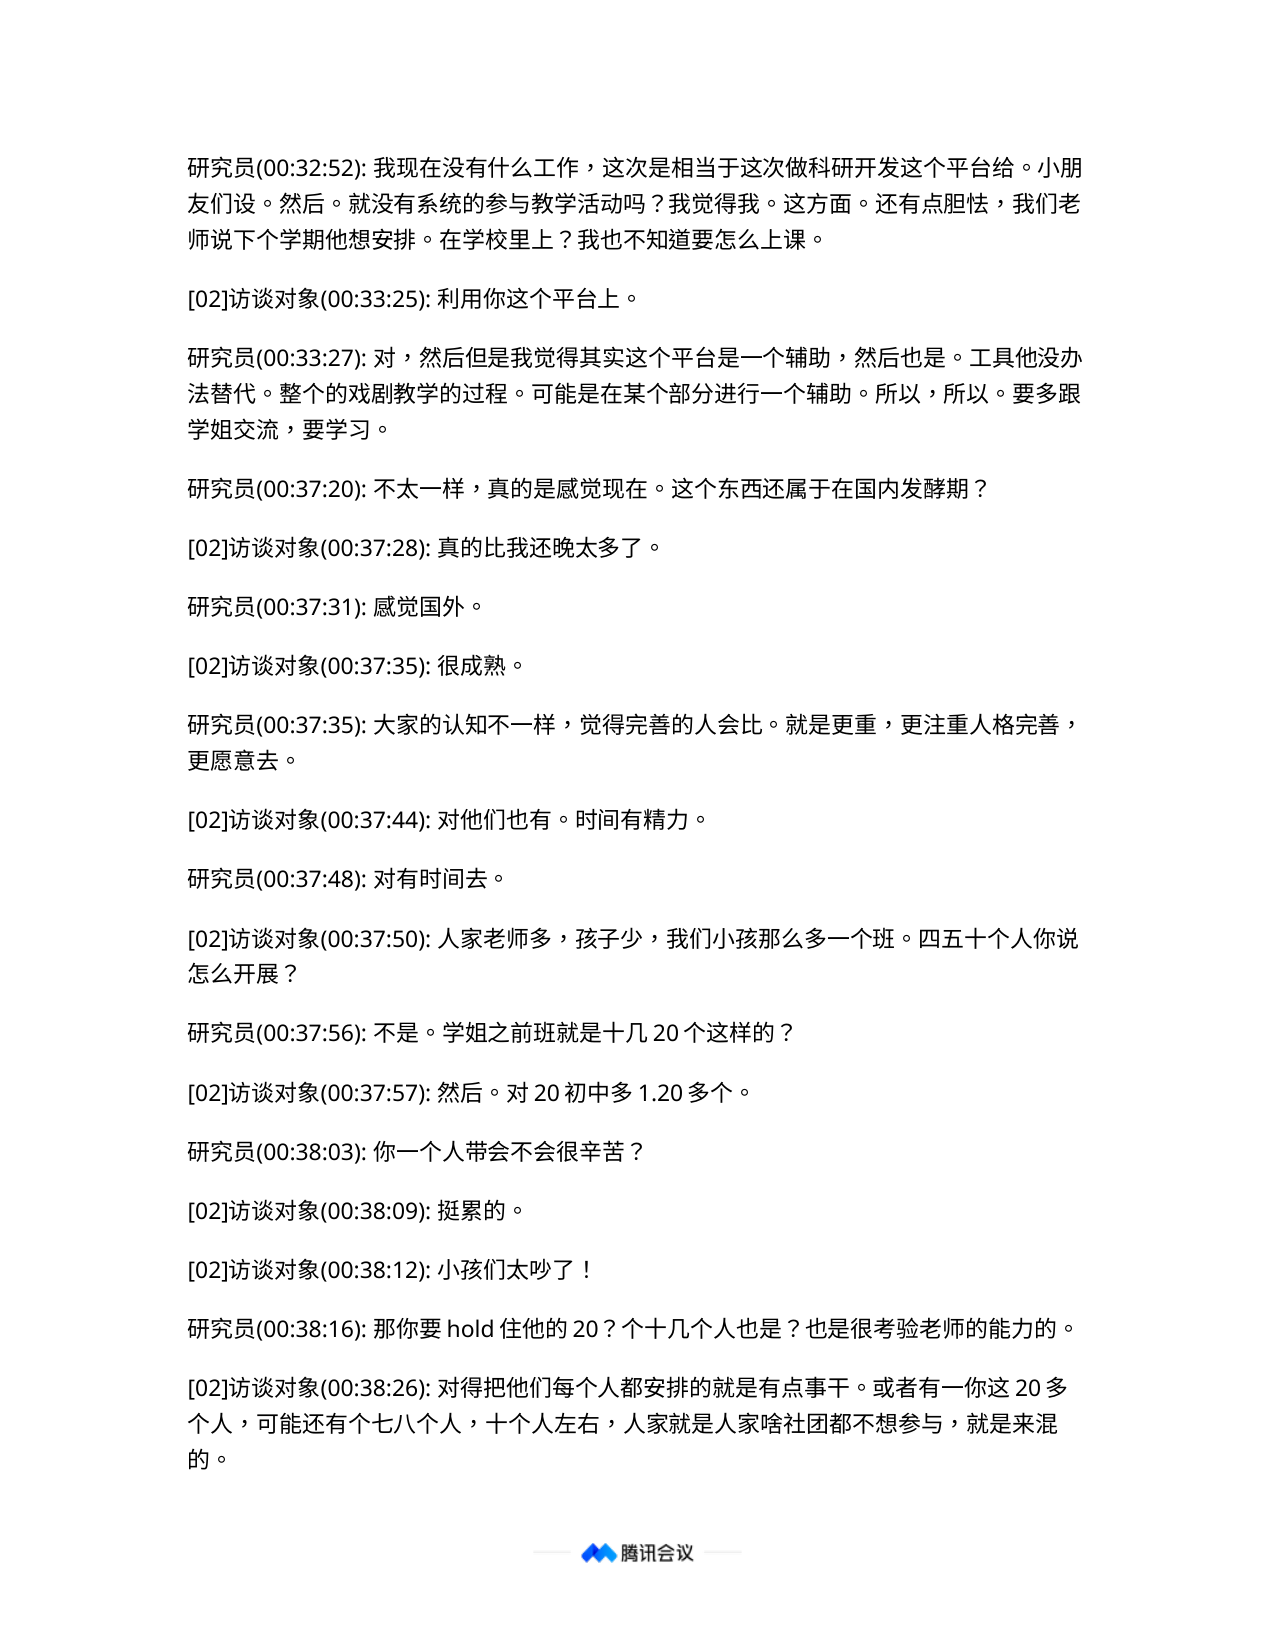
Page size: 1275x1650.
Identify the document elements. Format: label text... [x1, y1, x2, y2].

text [02]访谈对象(00:37:28): 真的比我还晚太多了。 [187, 530, 1087, 563]
text 研究员(00:37:48): 对有时间去。 [187, 861, 1087, 894]
text 研究员(00:32:52): 我现在没有什么工作，这次是相当于这次做科研开发这个平台给。小朋友们设。然后。就没有系统的参与教学活动吗？我觉得我。这方面。还有点胆怯，我们老师说下个学期他想安排。在学校里上？我也不知道要怎么上课。 [187, 150, 1087, 255]
text [02]访谈对象(00:38:12): 小孩们太吵了！ [187, 1252, 1087, 1285]
text [02]访谈对象(00:37:35): 很成熟。 [187, 648, 1087, 681]
picture [533, 1543, 742, 1563]
text 研究员(00:37:35): 大家的认知不一样，觉得完善的人会比。就是更重，更注重人格完善，更愿意去。 [187, 707, 1087, 777]
text 研究员(00:38:16): 那你要hold住他的20？个十几个人也是？也是很考验老师的能力的。 [187, 1311, 1087, 1344]
text [02]访谈对象(00:37:50): 人家老师多，孩子少，我们小孩那么多一个班。四五十个人你说怎么开展？ [187, 920, 1087, 990]
text 研究员(00:37:31): 感觉国外。 [187, 589, 1087, 622]
text 研究员(00:33:27): 对，然后但是我觉得其实这个平台是一个辅助，然后也是。工具他没办法替代。整个的戏剧教学的过程。可能是在某个部分进行一个辅助。所以，所以。要多跟学姐交流，要学习。 [187, 340, 1087, 445]
text [02]访谈对象(00:38:26): 对得把他们每个人都安排的就是有点事干。或者有一你这20多个人，可能还有个七八个人，十个人左右，人家就是人家啥社团都不想参与，就是来混的。 [187, 1370, 1087, 1475]
text 研究员(00:38:03): 你一个人带会不会很辛苦？ [187, 1133, 1087, 1167]
text [02]访谈对象(00:37:44): 对他们也有。时间有精力。 [187, 802, 1087, 835]
text [02]访谈对象(00:37:57): 然后。对20初中多1.20多个。 [187, 1074, 1087, 1108]
text [02]访谈对象(00:38:09): 挺累的。 [187, 1193, 1087, 1226]
text 研究员(00:37:20): 不太一样，真的是感觉现在。这个东西还属于在国内发酵期？ [187, 471, 1087, 504]
text 研究员(00:37:56): 不是。学姐之前班就是十几20个这样的？ [187, 1015, 1087, 1048]
text [02]访谈对象(00:33:25): 利用你这个平台上。 [187, 281, 1087, 314]
